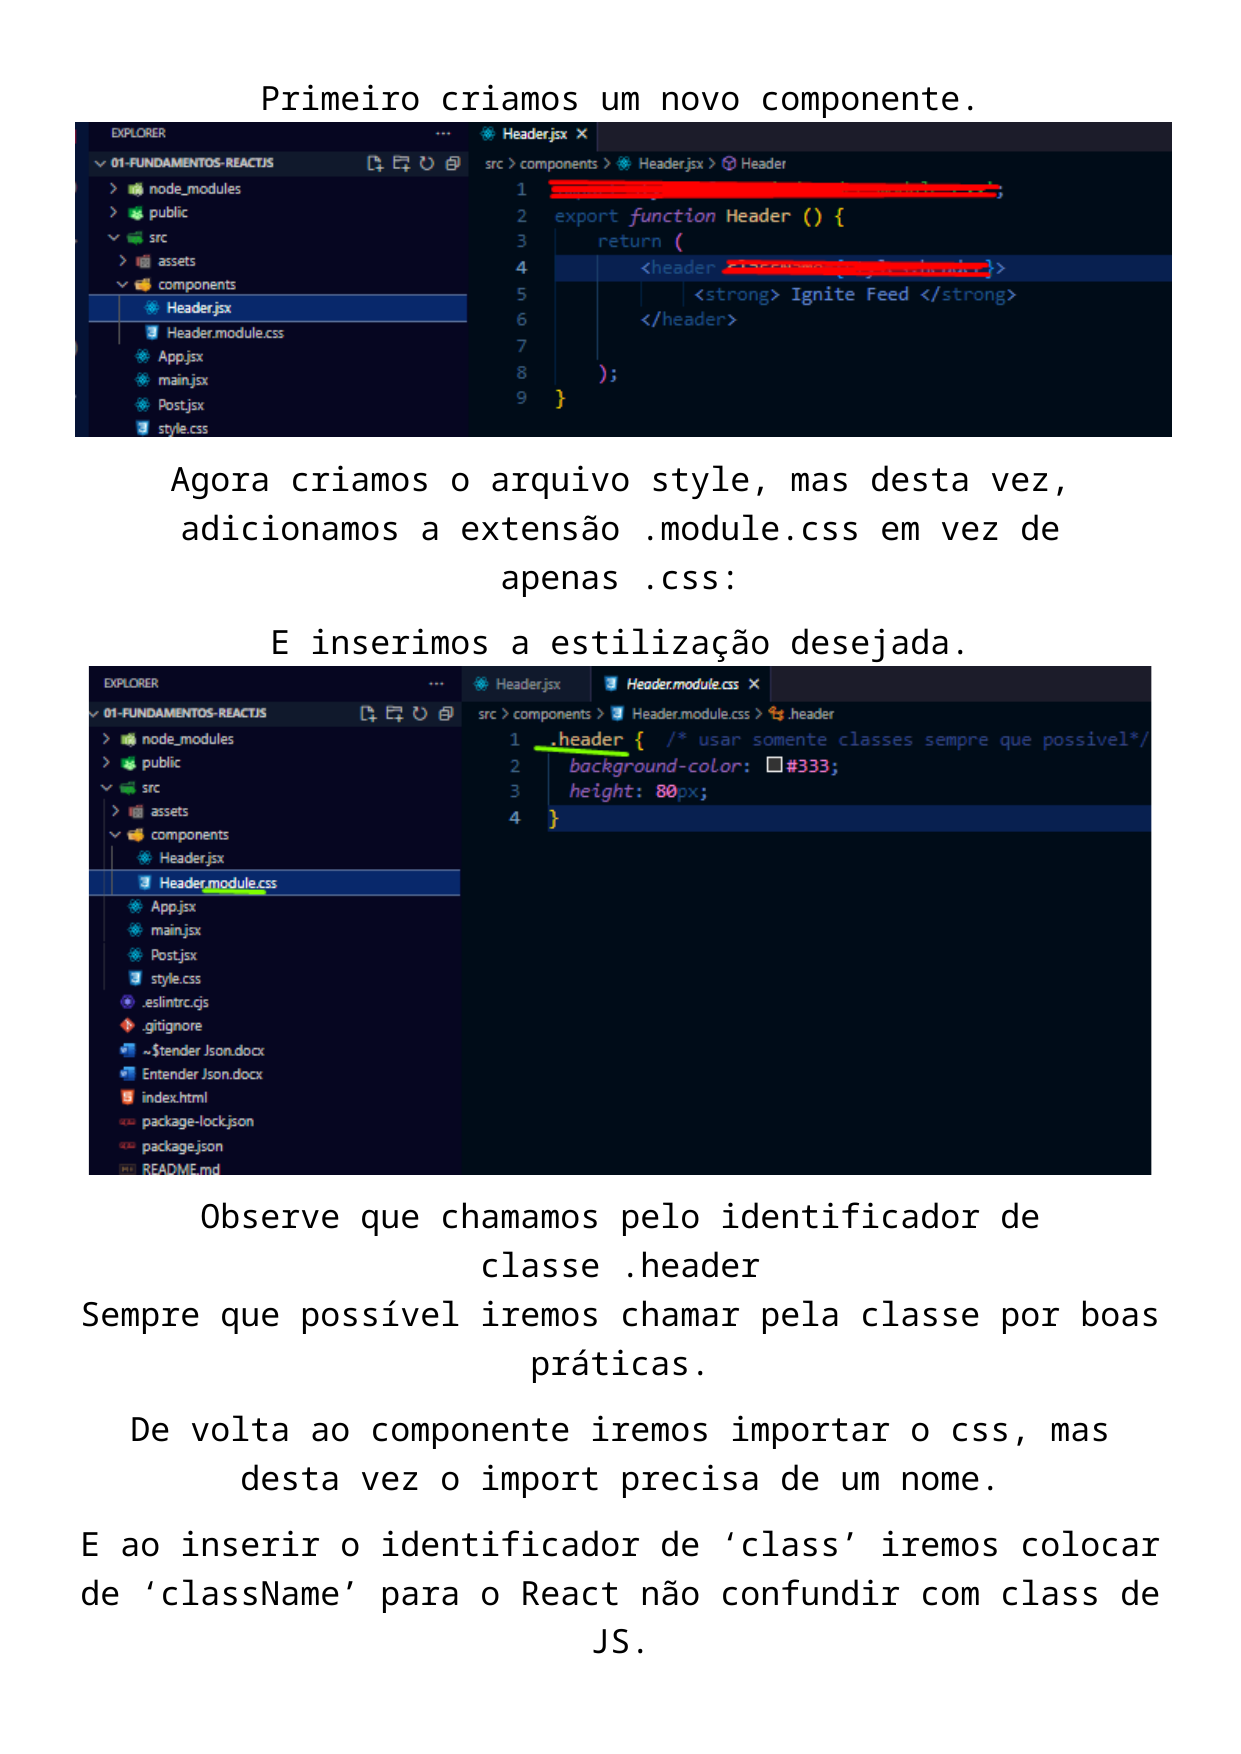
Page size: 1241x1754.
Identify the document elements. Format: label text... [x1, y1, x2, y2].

text Agora criamos o arquivo style, mas desta vez, adicionamos a extensão .module.css em vez de apenas .css: [75, 456, 1165, 599]
text E ao inserir o identificador de ‘class’ iremos colocar de ‘className’ para o React não confundir com class de JS. [75, 1520, 1165, 1664]
picture [88, 666, 1152, 1175]
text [75, 75, 1165, 122]
text De volta ao componente iremos importar o css, mas desta vez o import precisa de um nome. [75, 1406, 1165, 1500]
text Observe que chamamos pelo identificador de classe .header Sempre que possível iremos chamar pela classe por boas práticas. [75, 1193, 1165, 1386]
picture [75, 122, 1172, 437]
